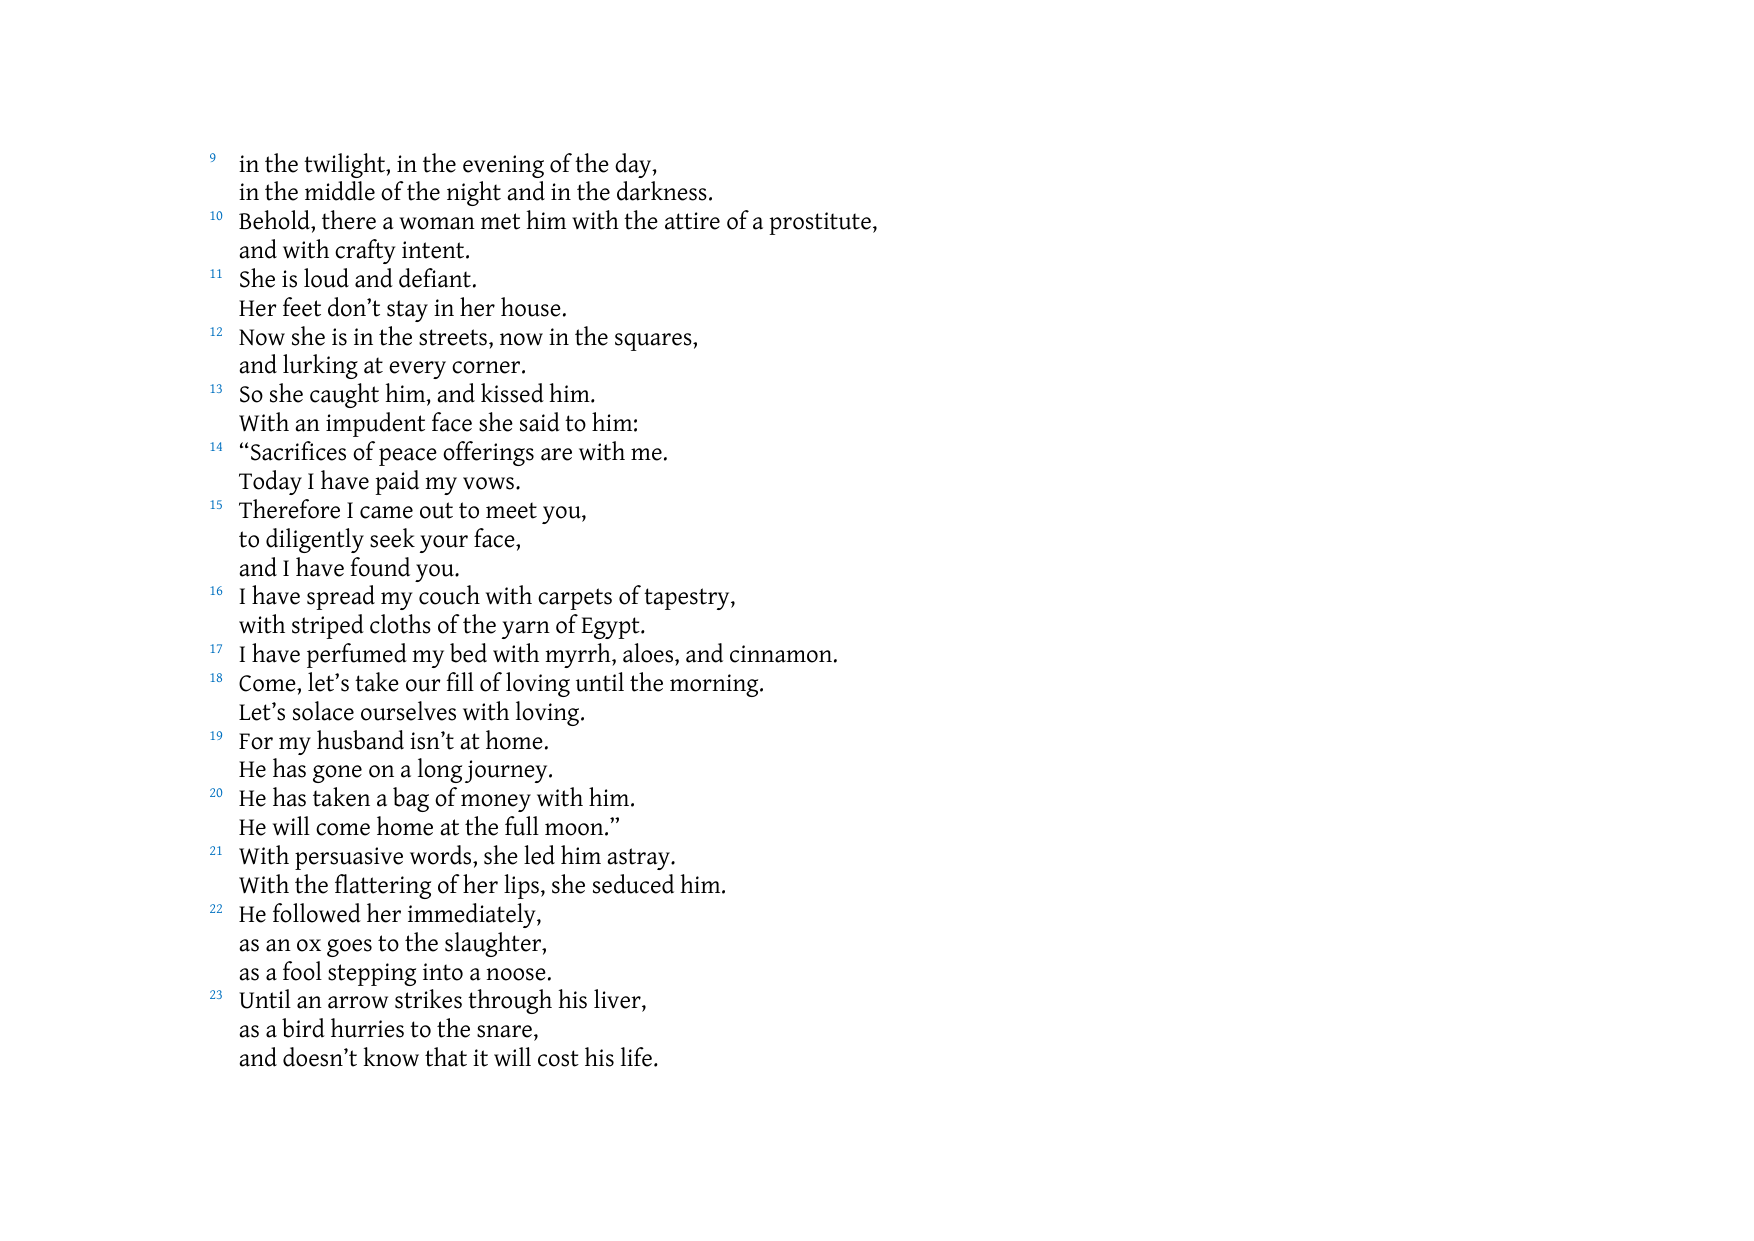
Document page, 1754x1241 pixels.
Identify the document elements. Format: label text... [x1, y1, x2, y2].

text 19 For my husband isn’t at home. He has gone on a long journey. [209, 727, 1545, 785]
text 14 “Sacrifices of peace offerings are with me. Today I have paid my vows. [209, 438, 1545, 496]
text 22 He followed her immediately, as an ox goes to the slaughter, as a fool stepping into a noose. [209, 900, 1545, 987]
text 10 Behold, there a woman met him with the attire of a prostitute, and with crafty intent. [209, 208, 1545, 265]
text 15 Therefore I came out to meet you, to diligently seek your face, and I have found you. [209, 496, 1545, 583]
text 23 Until an arrow strikes through his liver, as a bird hurries to the snare, and doesn’t know that it will cost his life. [209, 987, 1545, 1073]
text 13 So she caught him, and kissed him. With an impudent face she said to him: [209, 381, 1545, 438]
text 9 in the twilight, in the evening of the day, in the middle of the night and in the darkness. [209, 150, 1545, 208]
text 20 He has taken a bag of money with him. He will come home at the full moon.” [209, 785, 1545, 842]
text 21 With persuasive words, she led him astray. With the flattering of her lips, she seduced him. [209, 842, 1545, 900]
text 16 I have spread my couch with carpets of tapestry, with striped cloths of the yarn of Egypt. [209, 583, 1545, 641]
text 18 Come, let’s take our fill of loving until the morning. Let’s solace ourselves with loving. [209, 669, 1545, 727]
text 17 I have perfumed my bed with myrrh, aloes, and cinnamon. [209, 641, 1545, 669]
text 11 She is loud and defiant. Her feet don’t stay in her house. [209, 265, 1545, 323]
text 12 Now she is in the streets, now in the squares, and lurking at every corner. [209, 323, 1545, 381]
